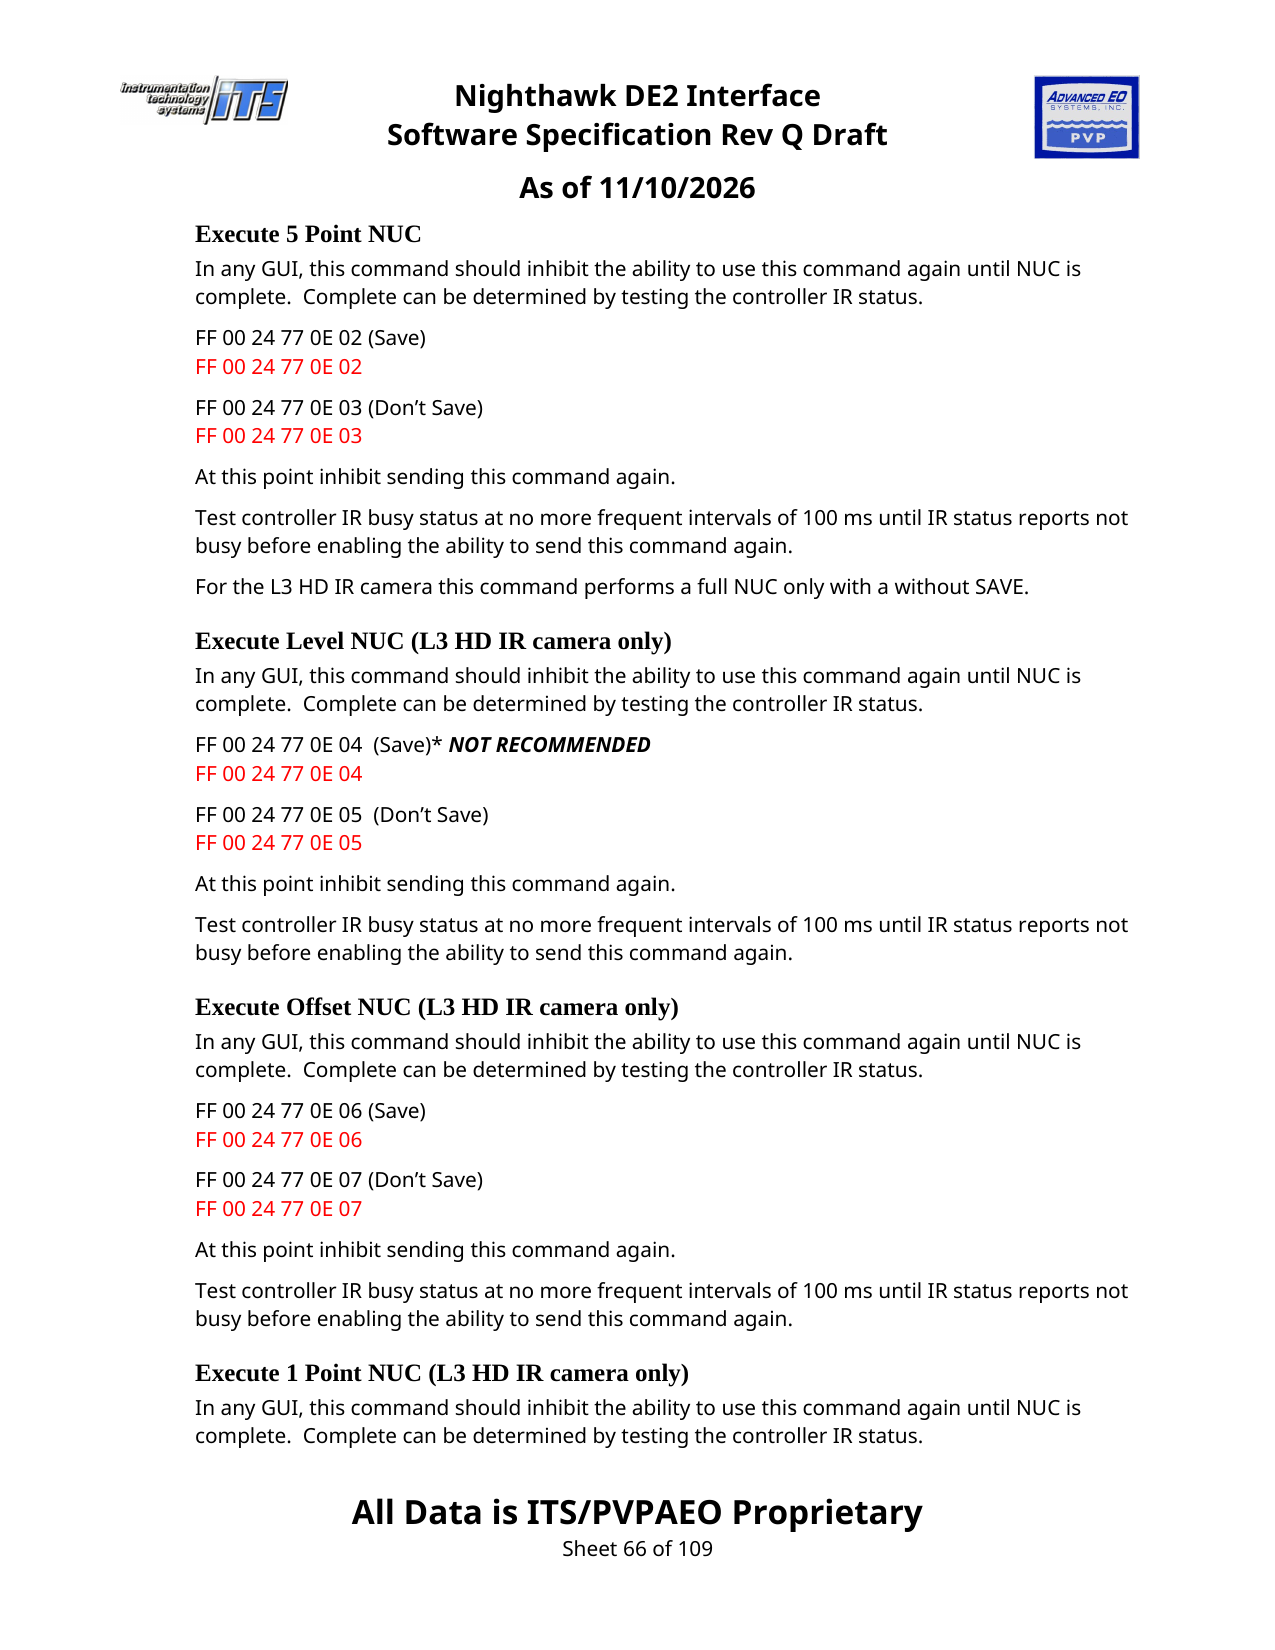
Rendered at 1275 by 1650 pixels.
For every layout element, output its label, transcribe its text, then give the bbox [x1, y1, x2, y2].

text In any GUI, this command should inhibit the ability to use this command again until NUC is complete. Complete can be determined by testing the controller IR status. [195, 661, 1155, 718]
text At this point inhibit sending this command again. [195, 462, 1155, 491]
text At this point inhibit sending this command again. [195, 1235, 1155, 1263]
text In any GUI, this command should inhibit the ability to use this command again until NUC is complete. Complete can be determined by testing the controller IR status. [195, 1393, 1155, 1450]
picture [120, 75, 288, 125]
text In any GUI, this command should inhibit the ability to use this command again until NUC is complete. Complete can be determined by testing the controller IR status. [195, 1027, 1155, 1084]
text FF 00 24 77 0E 04 (Save)* NOT RECOMMENDED FF 00 24 77 0E 04 [195, 730, 1155, 787]
picture [1033, 75, 1140, 159]
text At this point inhibit sending this command again. [195, 869, 1155, 897]
text FF 00 24 77 0E 07 (Don’t Save) FF 00 24 77 0E 07 [195, 1166, 1155, 1222]
text FF 00 24 77 0E 03 (Don’t Save) FF 00 24 77 0E 03 [195, 393, 1155, 450]
subtitle Execute Level NUC (L3 HD IR camera only) [195, 626, 1155, 655]
text FF 00 24 77 0E 06 (Save) FF 00 24 77 0E 06 [195, 1096, 1155, 1153]
subtitle Execute 1 Point NUC (L3 HD IR camera only) [195, 1358, 1155, 1387]
text For the L3 HD IR camera this command performs a full NUC only with a without SAVE. [195, 572, 1155, 601]
text FF 00 24 77 0E 02 (Save) FF 00 24 77 0E 02 [195, 323, 1155, 380]
subtitle Execute 5 Point NUC [195, 219, 1155, 248]
text In any GUI, this command should inhibit the ability to use this command again until NUC is complete. Complete can be determined by testing the controller IR status. [195, 254, 1155, 311]
text FF 00 24 77 0E 05 (Don’t Save) FF 00 24 77 0E 05 [195, 800, 1155, 857]
subtitle Execute Offset NUC (L3 HD IR camera only) [195, 992, 1155, 1021]
